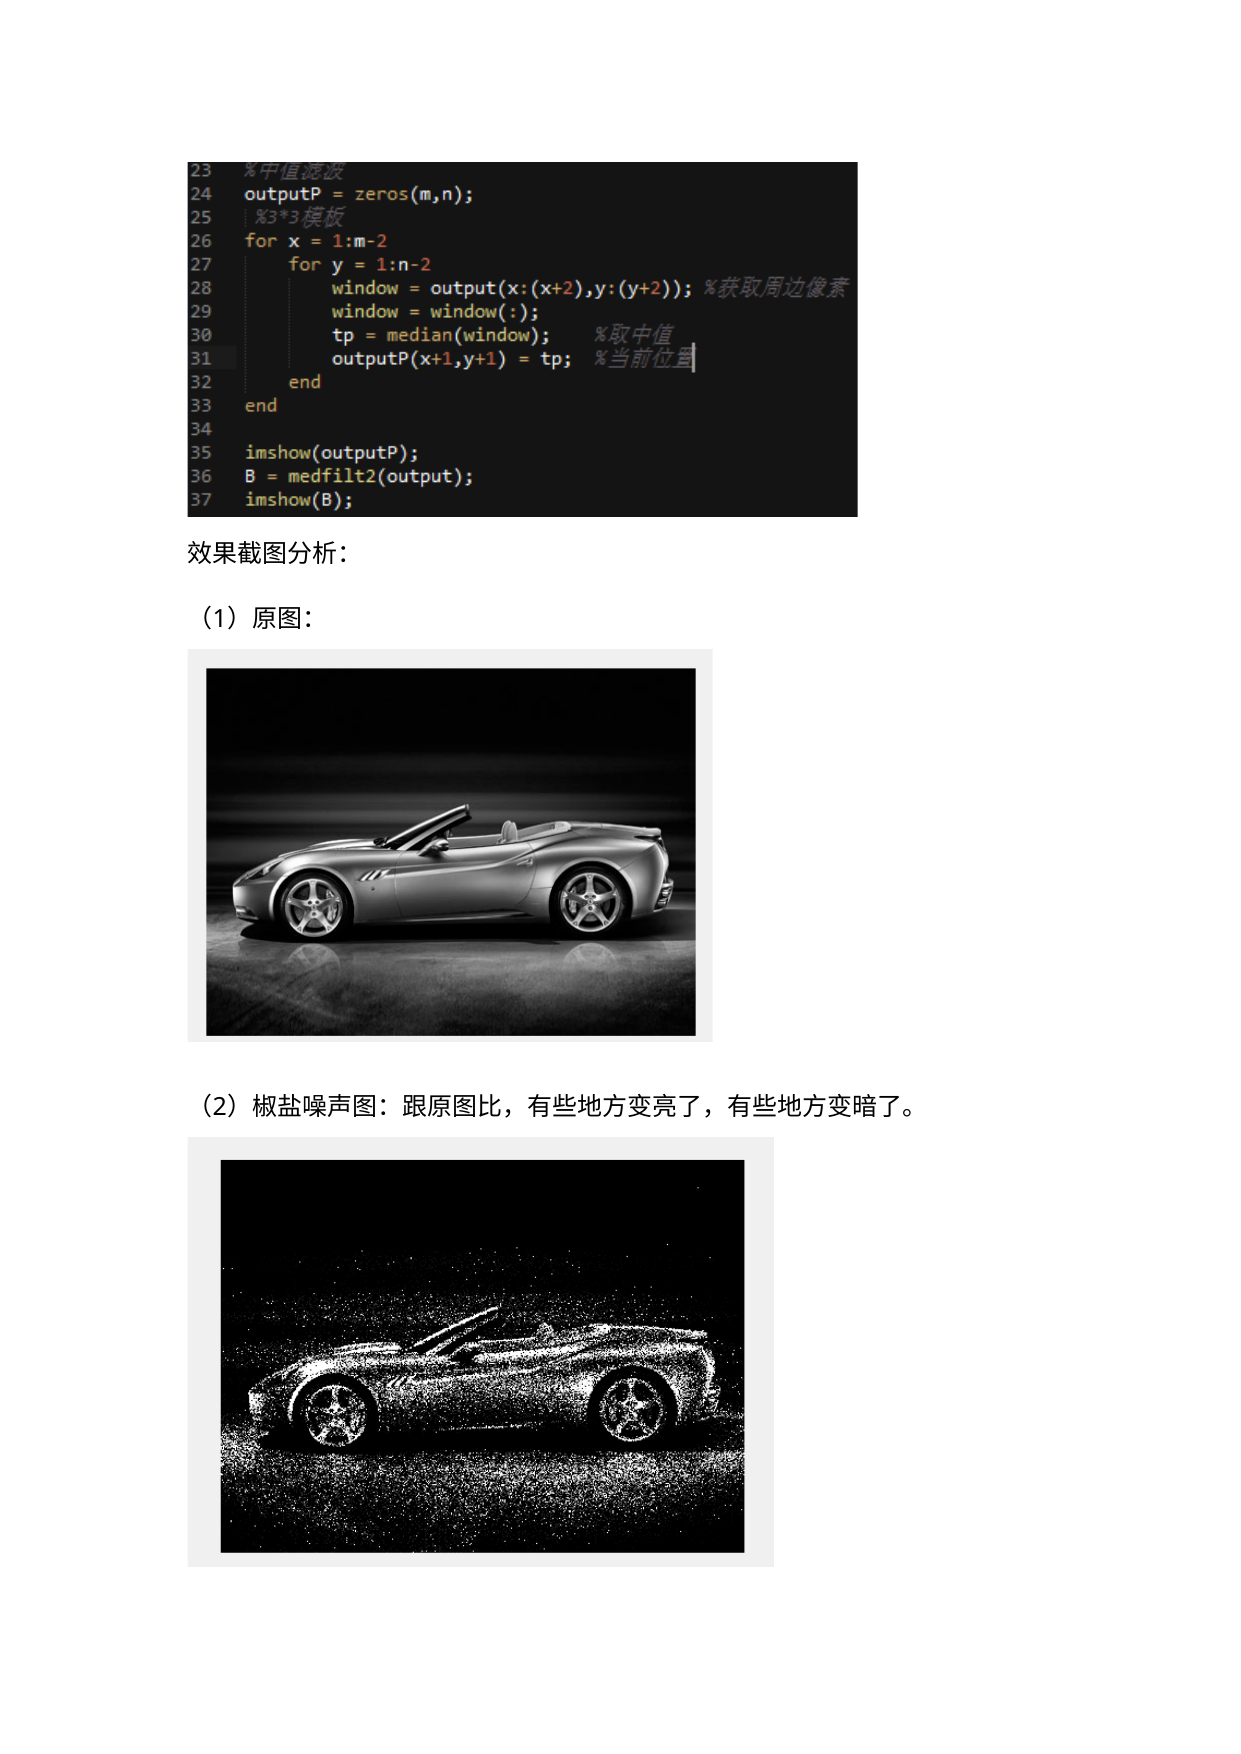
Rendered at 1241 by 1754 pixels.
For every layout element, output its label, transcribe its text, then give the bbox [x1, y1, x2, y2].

picture [187, 649, 713, 1042]
picture [187, 162, 858, 517]
list 效果截图分析： [187, 519, 1053, 584]
list （1）原图： [187, 584, 1053, 649]
list （2）椒盐噪声图：跟原图比，有些地方变亮了，有些地方变暗了。 [187, 1072, 1053, 1137]
picture [187, 1137, 774, 1567]
